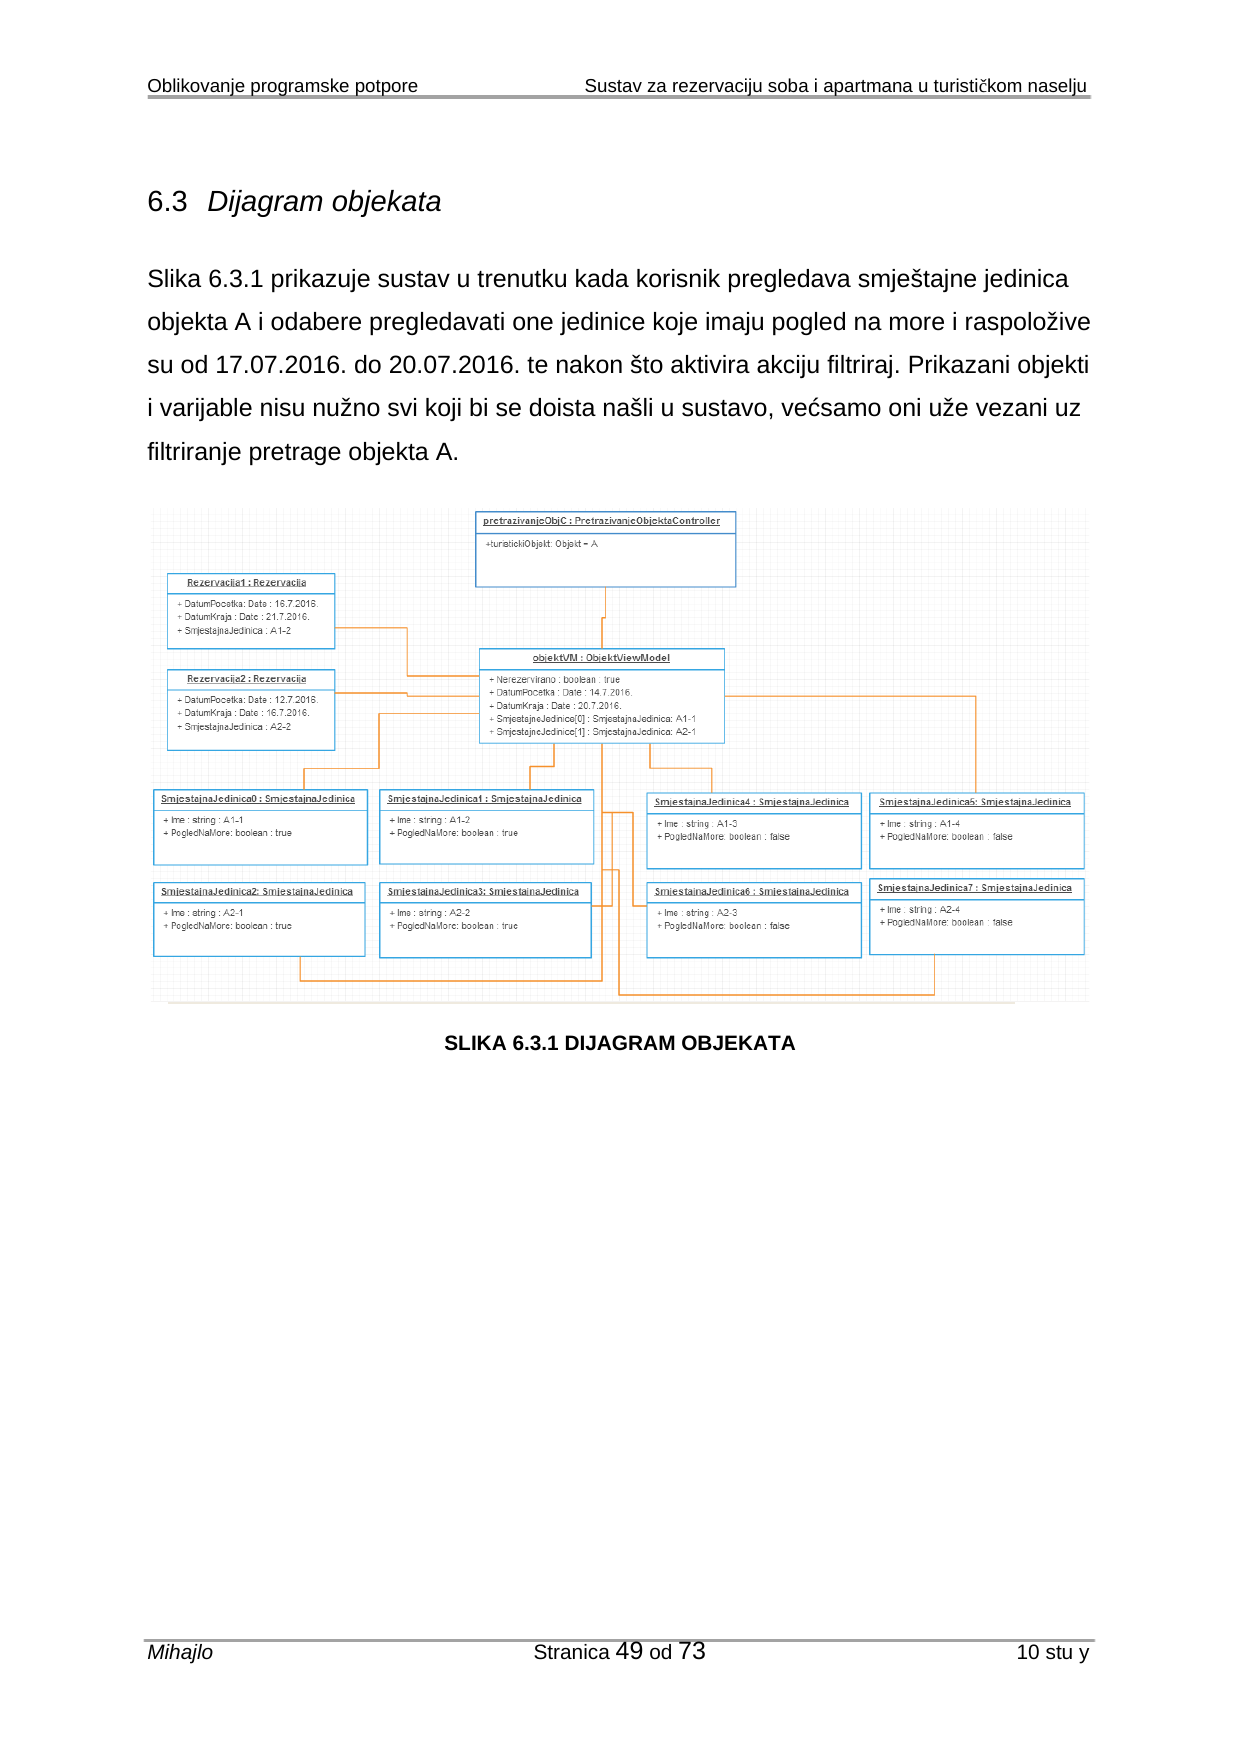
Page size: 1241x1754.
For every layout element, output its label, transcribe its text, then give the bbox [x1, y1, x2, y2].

picture [150, 508, 1090, 1004]
text Slika 6.3.1 prikazuje sustav u trenutku kada korisnik pregledava smještajne jedinica objekta A i odabere pregledavati one jedinice koje imaju pogled na more i raspoložive su od 17.07.2016. do 20.07.2016. te nakon što aktivira akciju filtriraj. Prikazani objekti i varijable nisu nužno svi koji bi se doista našli u sustavo, većsamo oni uže vezani uz filtriranje pretrage objekta A. [147, 264, 1093, 465]
subtitle Dijagram objekata [147, 184, 1093, 218]
text Slika 6.3.1 Dijagram objekata [147, 1030, 1093, 1054]
picture [147, 95, 1092, 99]
